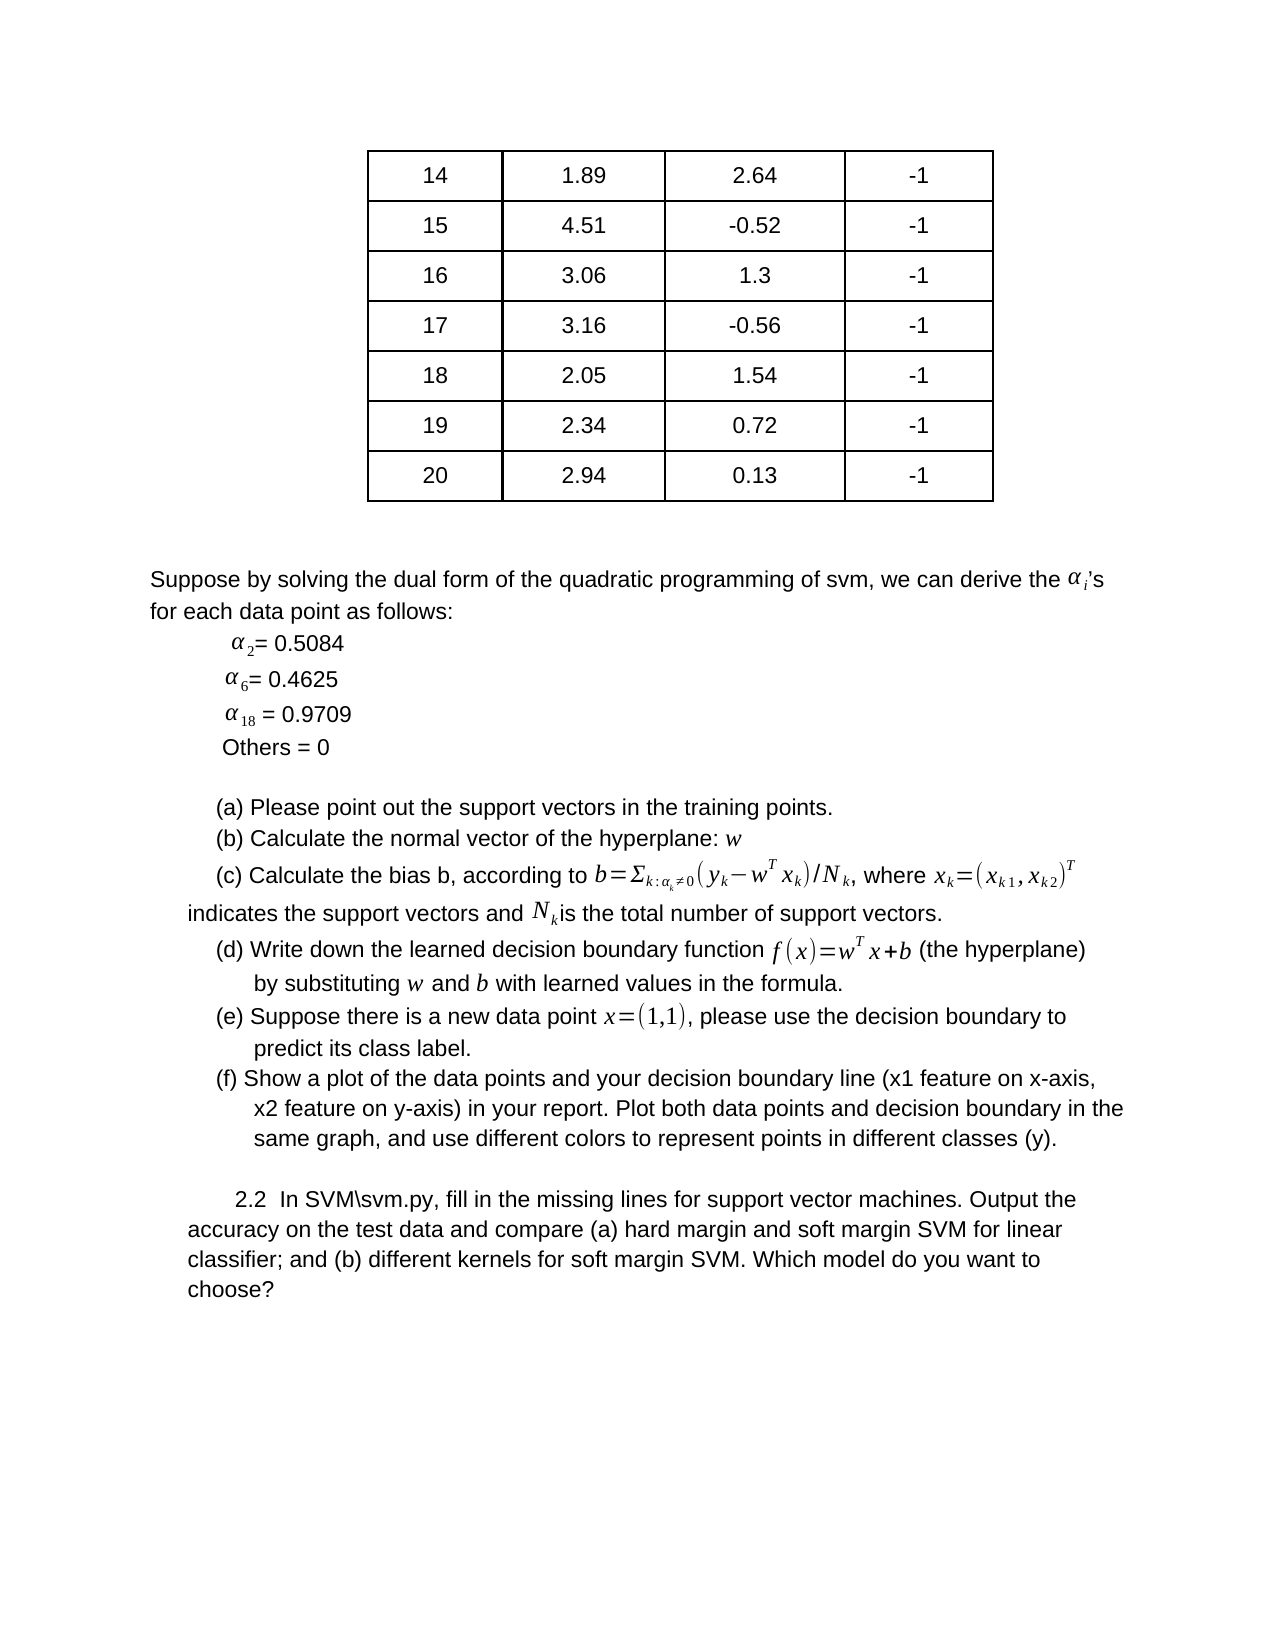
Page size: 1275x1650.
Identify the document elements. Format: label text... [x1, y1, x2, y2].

table_cell -1 [846, 352, 992, 400]
text predict its class label. [187, 1035, 1125, 1061]
table_cell -1 [846, 252, 992, 300]
text = 0.9709 [150, 698, 1125, 730]
table_cell 3.16 [504, 302, 664, 350]
table_cell -1 [846, 302, 992, 350]
text by substituting and with learned values in the formula. [187, 969, 1125, 997]
text (f) Show a plot of the data points and your decision boundary line (x1 feature on x-axis, [187, 1065, 1125, 1091]
text (b) Calculate the normal vector of the hyperplane: [187, 824, 1125, 852]
text Others = 0 [187, 733, 1125, 760]
text (a) Please point out the support vectors in the training points. [187, 794, 1125, 820]
text (d) Write down the learned decision boundary function (the hyperplane) [187, 933, 1125, 966]
table_cell 17 [369, 302, 501, 350]
table_cell -1 [846, 152, 992, 200]
table_cell 2.05 [504, 352, 664, 400]
text = 0.4625 [150, 663, 1125, 694]
table_cell -1 [846, 452, 992, 500]
table_cell 3.06 [504, 252, 664, 300]
table_cell 1.54 [666, 352, 844, 400]
table_cell 20 [369, 452, 501, 500]
text = 0.5084 [150, 628, 1125, 659]
table_cell -0.56 [666, 302, 844, 350]
text 2.2 In SVM\svm.py, fill in the missing lines for support vector machines. Output the accuracy on the test data and compare (a) hard margin and soft margin SVM for linear classifier; and (b) different kernels for soft margin SVM. Which model do you want to choose? [187, 1186, 1125, 1303]
table_cell 0.72 [666, 402, 844, 450]
table_cell 16 [369, 252, 501, 300]
text Suppose by solving the dual form of the quadratic programming of svm, we can derive the ’s for each data point as follows: [150, 562, 1125, 624]
table_cell 4.51 [504, 202, 664, 250]
table_cell -0.52 [666, 202, 844, 250]
table_cell 18 [369, 352, 501, 400]
table_cell 1.3 [666, 252, 844, 300]
table_cell 1.89 [504, 152, 664, 200]
text x2 feature on y-axis) in your report. Plot both data points and decision boundary in the [187, 1095, 1125, 1121]
text same graph, and use different colors to represent points in different classes (y). [187, 1125, 1125, 1152]
table_cell -1 [846, 202, 992, 250]
table_cell 2.64 [666, 152, 844, 200]
table_cell 2.34 [504, 402, 664, 450]
text (e) Suppose there is a new data point , please use the decision boundary to [187, 1001, 1125, 1031]
table_cell -1 [846, 402, 992, 450]
table_cell 15 [369, 202, 501, 250]
table_cell 19 [369, 402, 501, 450]
table_cell 2.94 [504, 452, 664, 500]
text (c) Calculate the bias b, according to , where indicates the support vectors and is the total number of support vectors. [187, 856, 1125, 928]
table_cell 0.13 [666, 452, 844, 500]
table_cell 14 [369, 152, 501, 200]
